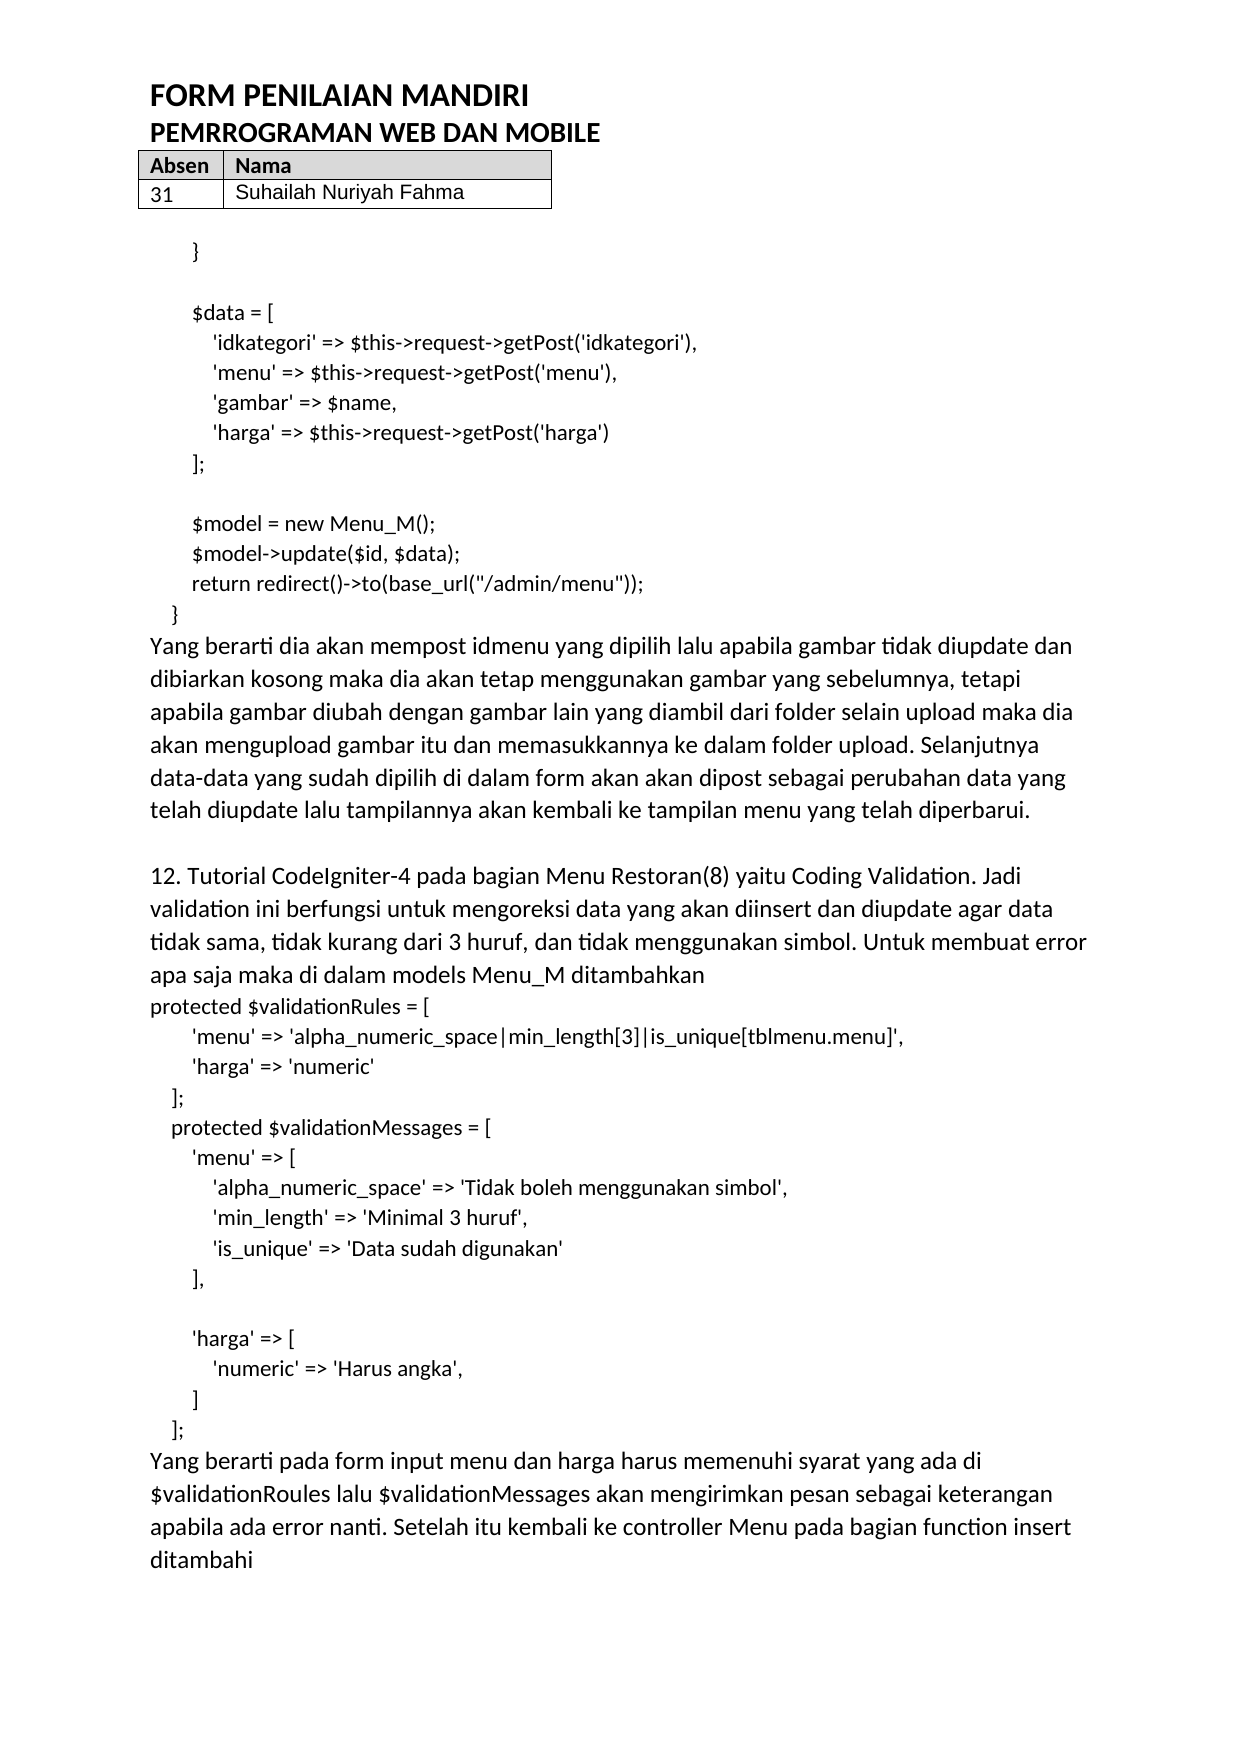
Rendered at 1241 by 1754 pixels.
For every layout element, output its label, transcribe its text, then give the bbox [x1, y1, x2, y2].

text return redirect()->to(base_url("/admin/menu")); [150, 569, 1090, 598]
text protected $validationMessages = [ [150, 1113, 1090, 1141]
text ], [150, 1264, 1090, 1292]
text 'menu' => [ [150, 1143, 1090, 1171]
text 'alpha_numeric_space' => 'Tidak boleh menggunakan simbol', [150, 1173, 1090, 1201]
text protected $validationRules = [ [150, 992, 1090, 1020]
text ]; [150, 1083, 1090, 1111]
text ] [150, 1385, 1090, 1413]
text $model->update($id, $data); [150, 539, 1090, 567]
text 'is_unique' => 'Data sudah digunakan' [150, 1234, 1090, 1262]
text 'harga' => $this->request->getPost('harga') [150, 418, 1090, 447]
text 'harga' => [ [150, 1324, 1090, 1352]
text $model = new Menu_M(); [150, 509, 1090, 537]
text 'harga' => 'numeric' [150, 1052, 1090, 1081]
text Yang berarti dia akan mempost idmenu yang dipilih lalu apabila gambar tidak diupdate dan dibiarkan kosong maka dia akan tetap menggunakan gambar yang sebelumnya, tetapi apabila gambar diubah dengan gambar lain yang diambil dari folder selain upload maka dia akan mengupload gambar itu dan memasukkannya ke dalam folder upload. Selanjutnya data-data yang sudah dipilih di dalam form akan akan dipost sebagai perubahan data yang telah diupdate lalu tampilannya akan kembali ke tampilan menu yang telah diperbarui. [150, 630, 1090, 825]
text 'min_length' => 'Minimal 3 huruf', [150, 1203, 1090, 1232]
text 'gambar' => $name, [150, 388, 1090, 416]
text } [150, 237, 1090, 265]
text 'menu' => $this->request->getPost('menu'), [150, 358, 1090, 386]
text ]; [150, 1415, 1090, 1443]
text 'menu' => 'alpha_numeric_space|min_length[3]|is_unique[tblmenu.menu]', [150, 1022, 1090, 1050]
text Yang berarti pada form input menu dan harga harus memenuhi syarat yang ada di $validationRoules lalu $validationMessages akan mengirimkan pesan sebagai keterangan apabila ada error nanti. Setelah itu kembali ke controller Menu pada bagian function insert ditambahi [150, 1445, 1090, 1574]
text 'numeric' => 'Harus angka', [150, 1354, 1090, 1383]
text 'idkategori' => $this->request->getPost('idkategori'), [150, 328, 1090, 356]
text $data = [ [150, 298, 1090, 326]
text } [150, 600, 1090, 628]
text ]; [150, 449, 1090, 477]
text 12. Tutorial CodeIgniter-4 pada bagian Menu Restoran(8) yaitu Coding Validation. Jadi validation ini berfungsi untuk mengoreksi data yang akan diinsert dan diupdate agar data tidak sama, tidak kurang dari 3 huruf, dan tidak menggunakan simbol. Untuk membuat error apa saja maka di dalam models Menu_M ditambahkan [150, 860, 1090, 990]
